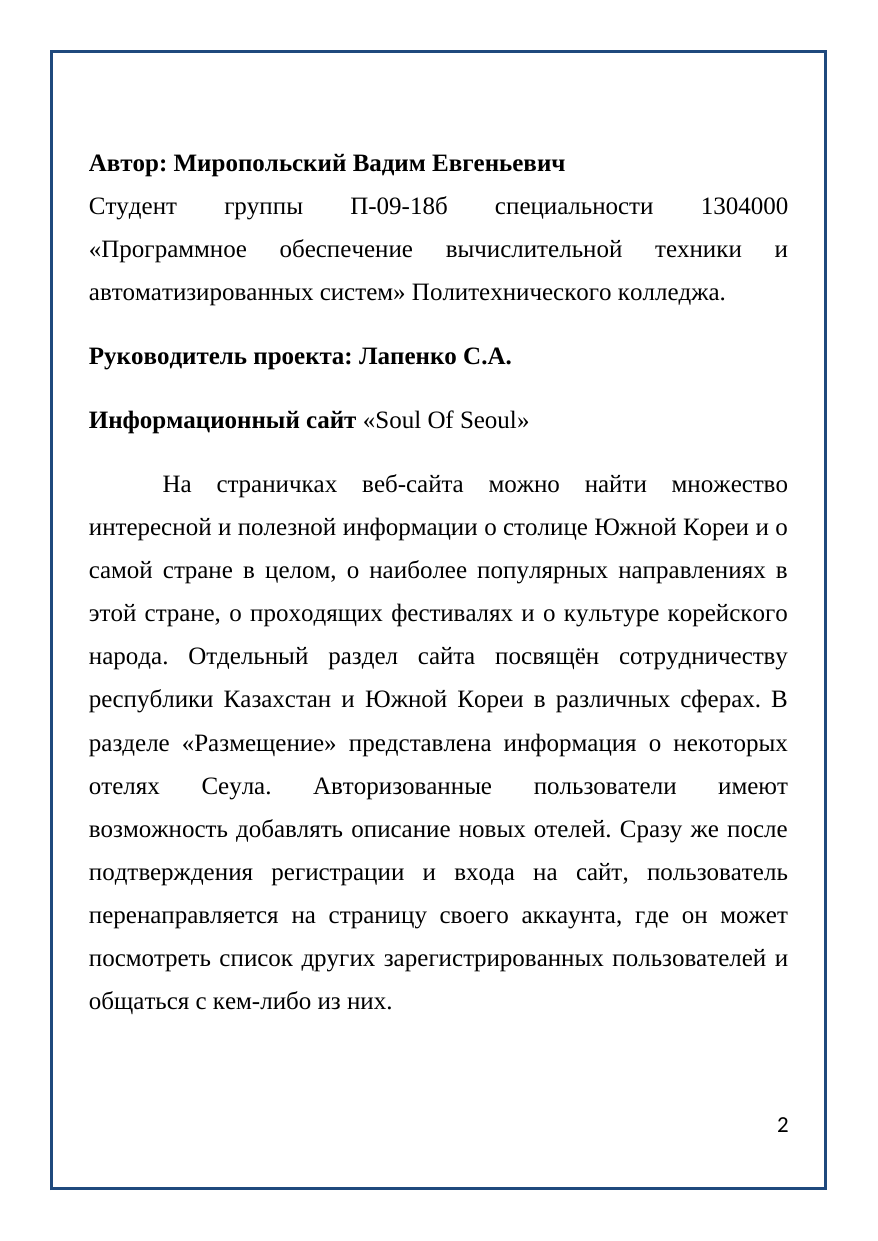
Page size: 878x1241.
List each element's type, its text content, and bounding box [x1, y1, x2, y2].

text Руководитель проекта: Лапенко С.А. [89, 341, 788, 370]
text Информационный сайт «Soul Of Seoul» [89, 405, 788, 434]
text Студент группы П-09-18б специальности 1304000 «Программное обеспечение вычислительной техники и автоматизированных систем» Политехнического колледжа. [89, 191, 788, 306]
text На страничках веб-сайта можно найти множество интересной и полезной информации о столице Южной Кореи и о самой стране в целом, о наиболее популярных направлениях в этой стране, о проходящих фестивалях и о культуре корейского народа. Отдельный раздел сайта посвящён сотрудничеству республики Казахстан и Южной Кореи в различных сферах. В разделе «Размещение» представлена информация о некоторых отелях Сеула. Авторизованные пользователи имеют возможность добавлять описание новых отелей. Сразу же после подтверждения регистрации и входа на сайт, пользователь перенаправляется на страницу своего аккаунта, где он может посмотреть список других зарегистрированных пользователей и общаться с кем-либо из них. [89, 469, 788, 1015]
text Автор: Миропольский Вадим Евгеньевич [89, 148, 788, 176]
